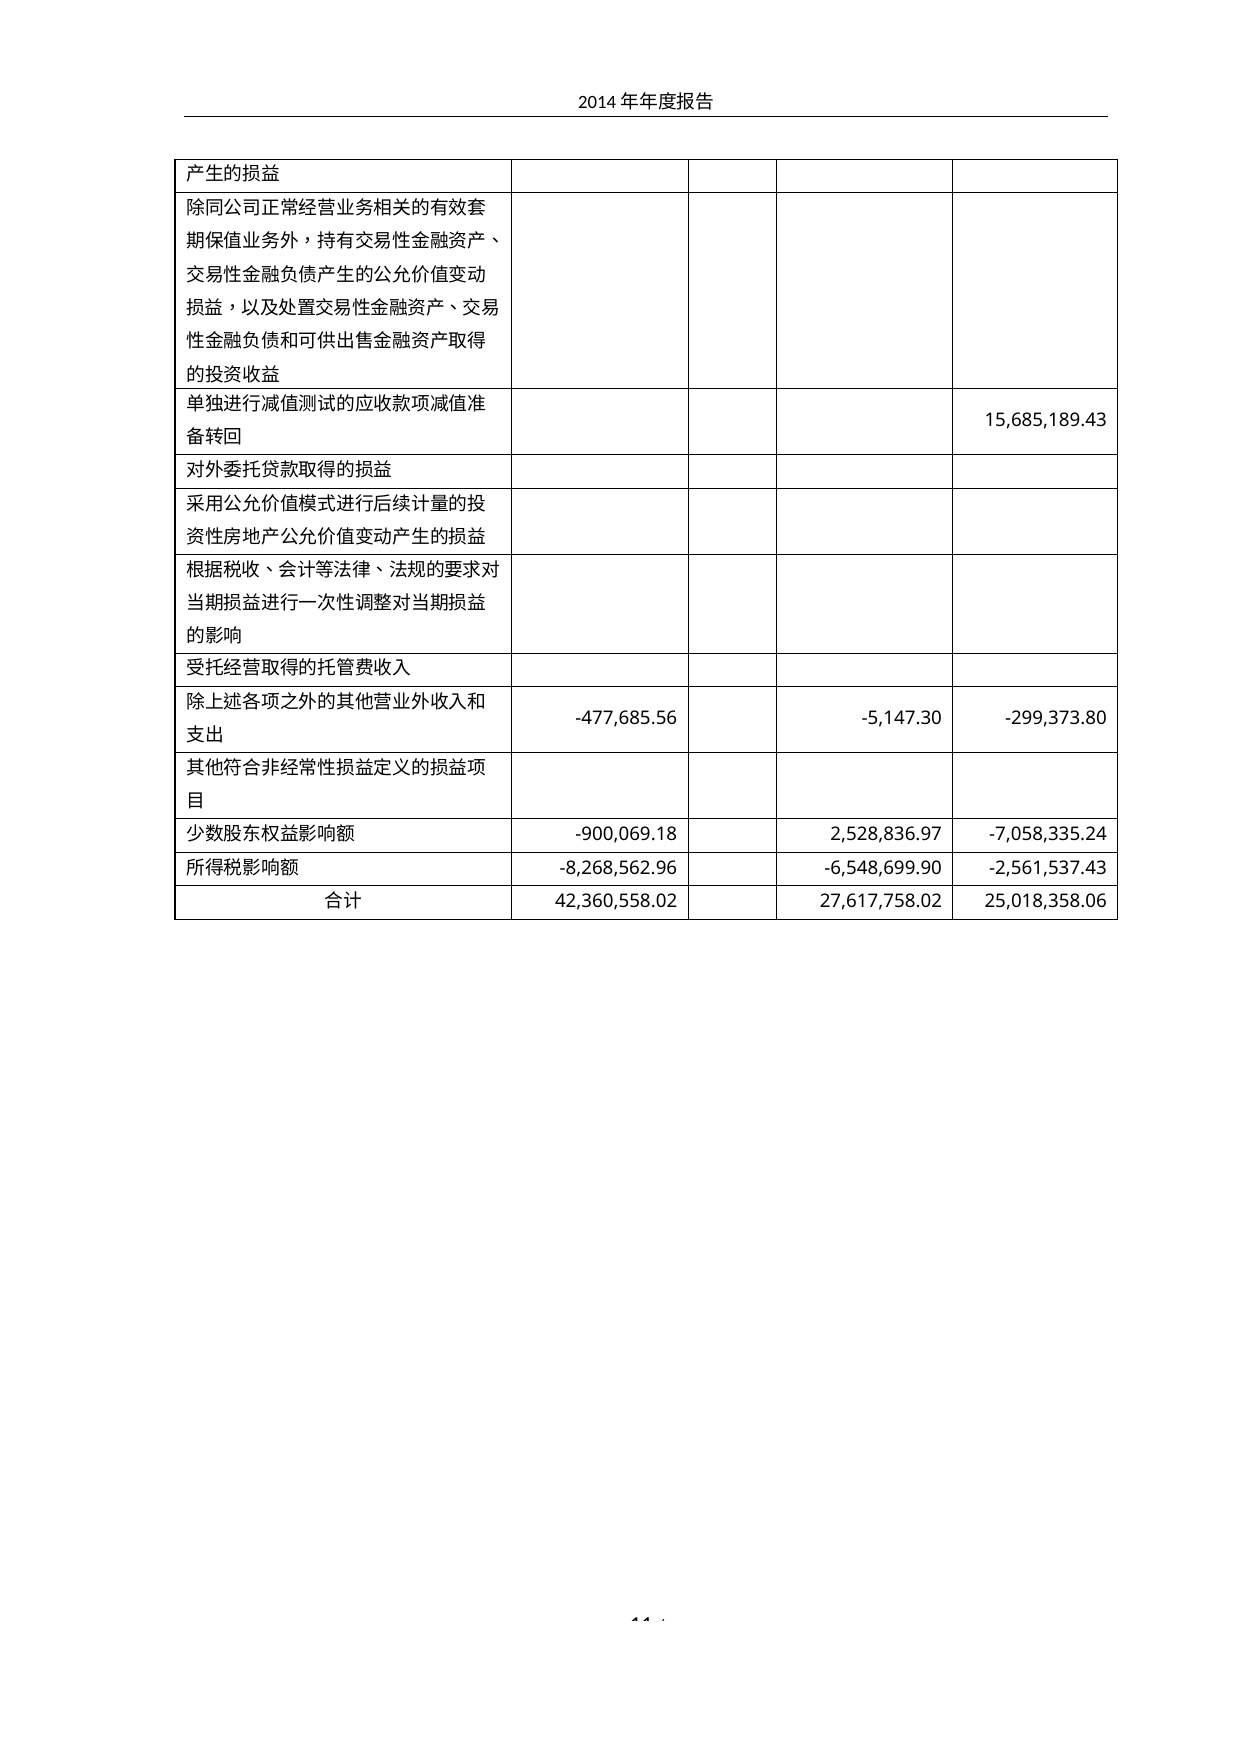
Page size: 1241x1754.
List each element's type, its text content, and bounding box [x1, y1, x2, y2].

table_cell 根据税收、会计等法律、法规的要求对 当期损益进行一次性调整对当期损益 的影响 [176, 555, 511, 653]
table_cell [689, 687, 776, 752]
table_cell [953, 455, 1117, 488]
table_cell [512, 193, 688, 388]
table_cell [689, 654, 776, 686]
table_header [777, 160, 952, 192]
table_cell [689, 819, 776, 852]
table_cell 25,018,358.06 [953, 886, 1117, 919]
table_cell [689, 193, 776, 388]
table_cell -900,069.18 [512, 819, 688, 852]
table_cell [512, 389, 688, 454]
table_cell [777, 753, 952, 818]
table_cell 对外委托贷款取得的损益 [176, 455, 511, 488]
table_cell 除上述各项之外的其他营业外收入和 支出 [176, 687, 511, 752]
table_cell [689, 853, 776, 885]
table_cell [777, 389, 952, 454]
table_cell [953, 193, 1117, 388]
table_cell 其他符合非经常性损益定义的损益项 目 [176, 753, 511, 818]
table_cell 少数股东权益影响额 [176, 819, 511, 852]
table_cell [777, 489, 952, 554]
table_cell -477,685.56 [512, 687, 688, 752]
table_cell [953, 753, 1117, 818]
table_cell 42,360,558.02 [512, 886, 688, 919]
table_cell [512, 753, 688, 818]
table_cell [689, 555, 776, 653]
table_cell 除同公司正常经营业务相关的有效套 期保值业务外，持有交易性金融资产、 交易性金融负债产生的公允价值变动 损益，以及处置交易性金融资产、交易 性金融负债和可供出售金融资产取得 的投资收益 [176, 193, 511, 388]
table_cell -8,268,562.96 [512, 853, 688, 885]
table_cell -299,373.80 [953, 687, 1117, 752]
table_cell 27,617,758.02 [777, 886, 952, 919]
table_cell 合计 [176, 886, 511, 919]
table_cell 单独进行减值测试的应收款项减值准 备转回 [176, 389, 511, 454]
table_cell -7,058,335.24 [953, 819, 1117, 852]
table_cell [512, 489, 688, 554]
table_cell [689, 886, 776, 919]
table_cell [953, 654, 1117, 686]
table_cell [777, 654, 952, 686]
table_cell [777, 455, 952, 488]
table_cell [953, 489, 1117, 554]
table_cell 采用公允价值模式进行后续计量的投 资性房地产公允价值变动产生的损益 [176, 489, 511, 554]
table_cell [689, 455, 776, 488]
table_cell [777, 193, 952, 388]
table_cell [512, 555, 688, 653]
table_cell 2,528,836.97 [777, 819, 952, 852]
table_cell [689, 753, 776, 818]
table_cell -2,561,537.43 [953, 853, 1117, 885]
table_header [689, 160, 776, 192]
table_cell [777, 555, 952, 653]
table_cell 所得税影响额 [176, 853, 511, 885]
table_cell [512, 455, 688, 488]
table_header 产生的损益 [176, 160, 511, 192]
table_cell 15,685,189.43 [953, 389, 1117, 454]
table_header [953, 160, 1117, 192]
table_cell [689, 389, 776, 454]
table_cell [512, 654, 688, 686]
table_cell -5,147.30 [777, 687, 952, 752]
table_cell [953, 555, 1117, 653]
table_cell [689, 489, 776, 554]
table_header [512, 160, 688, 192]
table_cell 受托经营取得的托管费收入 [176, 654, 511, 686]
table_cell -6,548,699.90 [777, 853, 952, 885]
